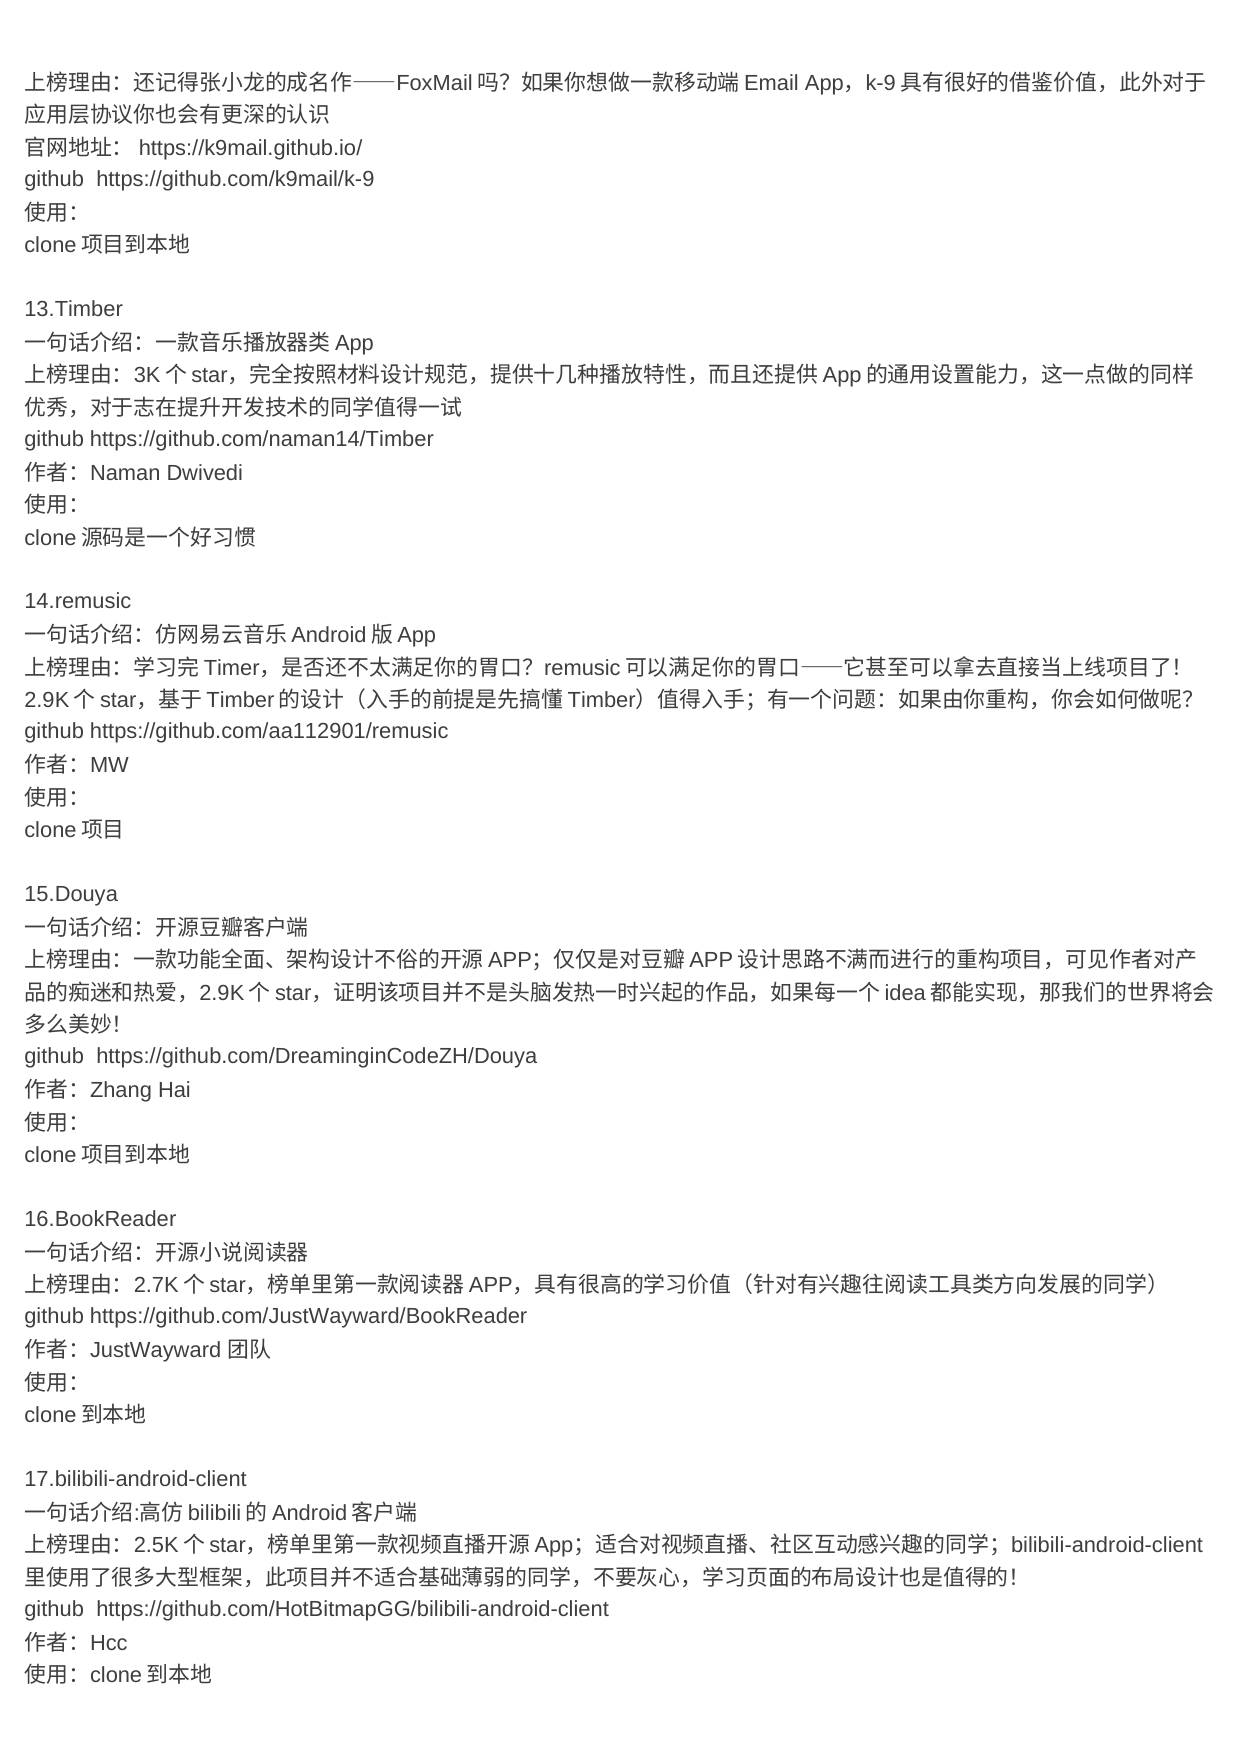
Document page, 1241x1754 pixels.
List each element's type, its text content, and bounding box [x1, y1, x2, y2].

text clone项目到本地 [24, 1137, 1215, 1169]
text 作者：JustWayward 团队 [24, 1332, 1215, 1364]
text github https://github.com/naman14/Timber [24, 422, 1215, 454]
text 上榜理由：2.5K个star，榜单里第一款视频直播开源App；适合对视频直播、社区互动感兴趣的同学；bilibili-android-client里使用了很多大型框架，此项目并不适合基础薄弱的同学，不要灰心，学习页面的布局设计也是值得的！ [24, 1527, 1215, 1592]
text clone到本地 [24, 1397, 1215, 1429]
text 上榜理由：2.7K个star，榜单里第一款阅读器APP，具有很高的学习价值（针对有兴趣往阅读工具类方向发展的同学） [24, 1267, 1215, 1299]
text 16.BookReader 一句话介绍：开源小说阅读器 [24, 1202, 1215, 1267]
text 13.Timber 一句话介绍：一款音乐播放器类App [24, 292, 1215, 357]
text github https://github.com/DreaminginCodeZH/Douya [24, 1039, 1215, 1072]
text 使用： [24, 779, 1215, 812]
text 作者：MW [24, 747, 1215, 779]
text 上榜理由：学习完Timer，是否还不太满足你的胃口？remusic可以满足你的胃口——它甚至可以拿去直接当上线项目了！2.9K个star，基于Timber的设计（入手的前提是先搞懂Timber）值得入手；有一个问题：如果由你重构，你会如何做呢？ [24, 649, 1215, 714]
text clone源码是一个好习惯 [24, 519, 1215, 552]
text 使用： [24, 487, 1215, 519]
text github https://github.com/JustWayward/BookReader [24, 1299, 1215, 1332]
text 14.remusic 一句话介绍：仿网易云音乐Android版App [24, 584, 1215, 649]
text 官网地址： https://k9mail.github.io/ [24, 129, 1215, 162]
text 17.bilibili-android-client 一句话介绍:高仿bilibili的Android客户端 [24, 1462, 1215, 1527]
text github https://github.com/aa112901/remusic [24, 714, 1215, 747]
text 上榜理由：3K个star，完全按照材料设计规范，提供十几种播放特性，而且还提供App的通用设置能力，这一点做的同样优秀，对于志在提升开发技术的同学值得一试 [24, 357, 1215, 422]
text 15.Douya 一句话介绍：开源豆瓣客户端 [24, 877, 1215, 942]
text 作者：Naman Dwivedi [24, 454, 1215, 487]
text clone项目到本地 [24, 227, 1215, 259]
text 上榜理由：一款功能全面、架构设计不俗的开源APP；仅仅是对豆瓣APP设计思路不满而进行的重构项目，可见作者对产品的痴迷和热爱，2.9K个star，证明该项目并不是头脑发热一时兴起的作品，如果每一个idea都能实现，那我们的世界将会多么美妙！ [24, 942, 1215, 1039]
text 上榜理由：还记得张小龙的成名作——FoxMail吗？如果你想做一款移动端Email App，k-9具有很好的借鉴价值，此外对于应用层协议你也会有更深的认识 [24, 64, 1215, 129]
text 使用： [24, 194, 1215, 227]
text github https://github.com/k9mail/k-9 [24, 162, 1215, 194]
text 使用： [24, 1104, 1215, 1137]
text clone项目 [24, 812, 1215, 844]
text 使用： [24, 1364, 1215, 1397]
text 使用：clone到本地 [24, 1657, 1215, 1689]
text 作者：Zhang Hai [24, 1072, 1215, 1104]
text 作者：Hcc [24, 1624, 1215, 1657]
text github https://github.com/HotBitmapGG/bilibili-android-client [24, 1592, 1215, 1624]
